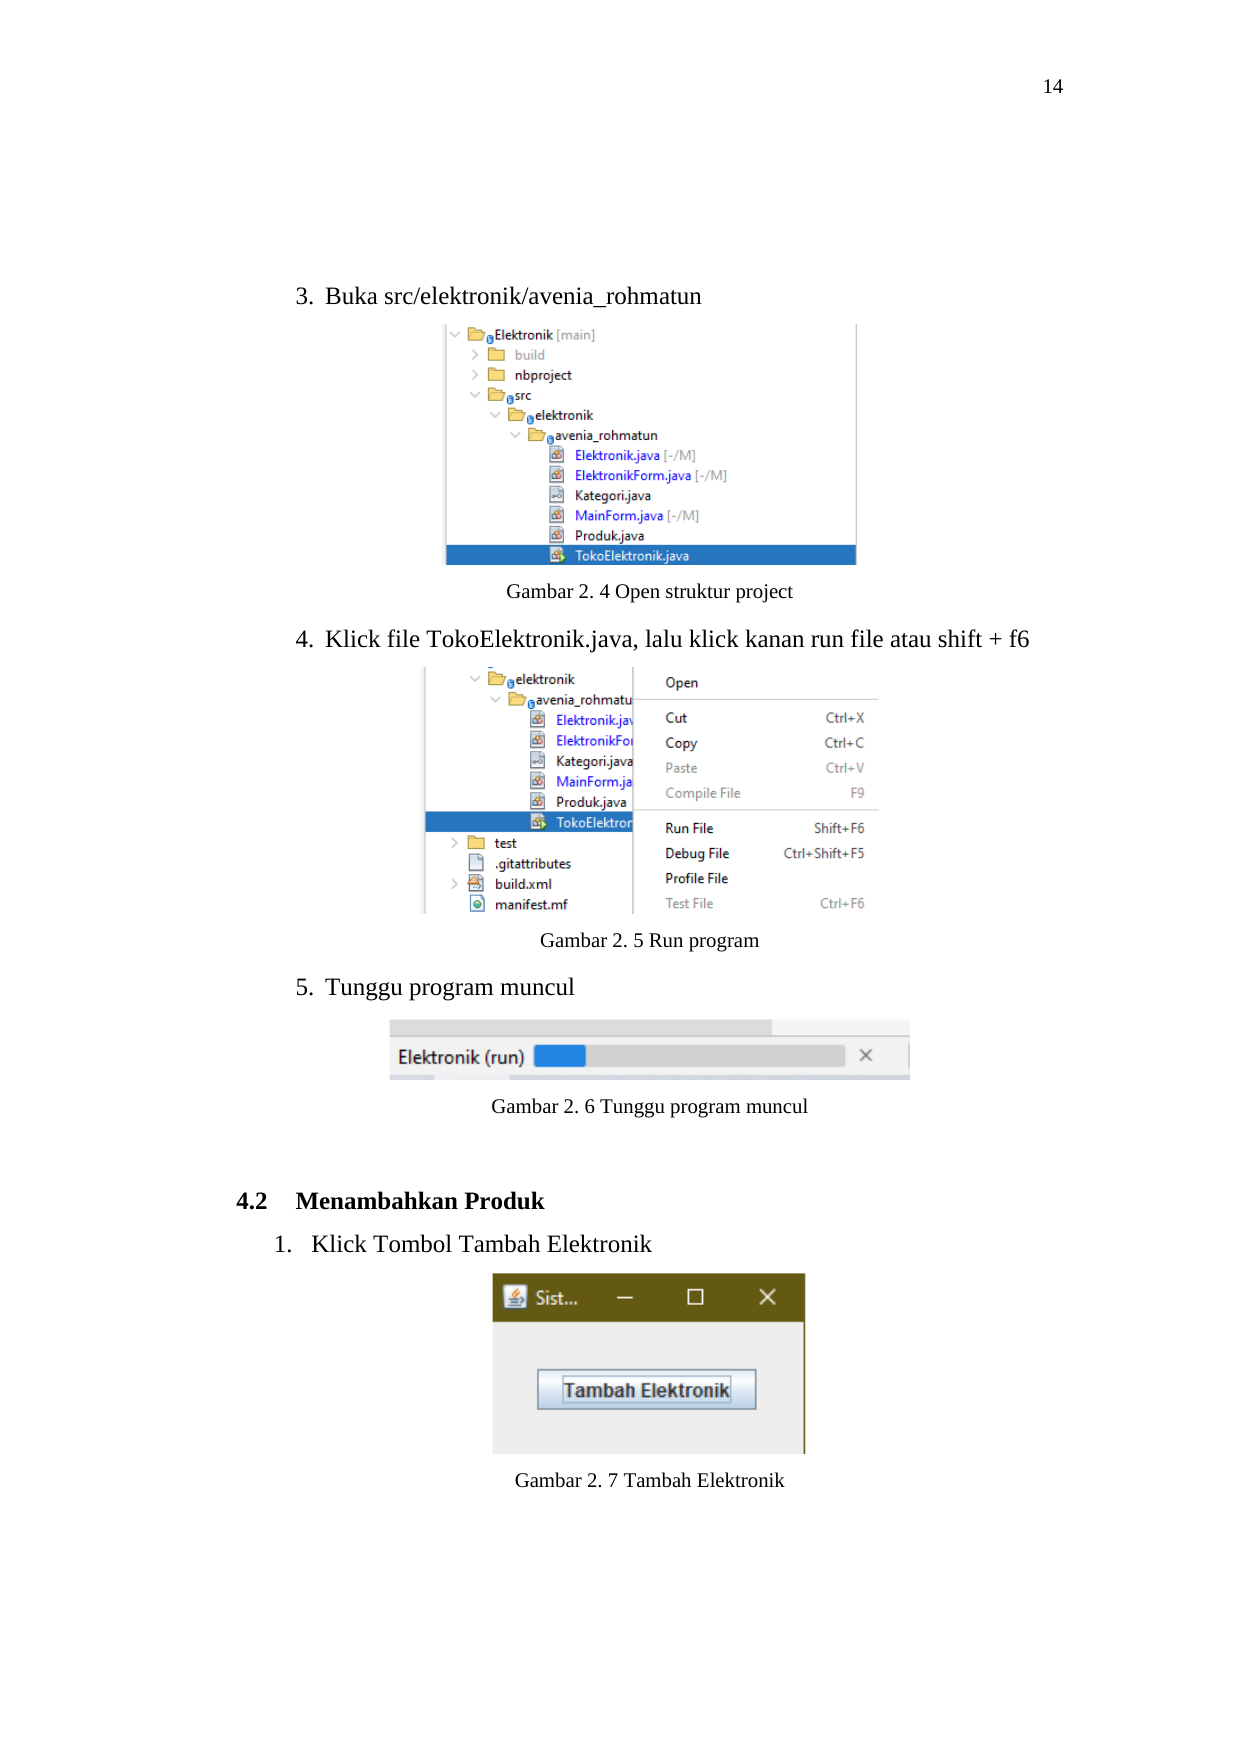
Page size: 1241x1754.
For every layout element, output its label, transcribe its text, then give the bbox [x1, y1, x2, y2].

list Tunggu program muncul [295, 972, 1063, 1001]
list Klick file TokoElektronik.java, lalu klick kanan run file atau shift + f6 [295, 624, 1063, 653]
picture [441, 324, 858, 565]
text Gambar 2. 5 Run program [236, 928, 1063, 952]
text Gambar 2. 7 Tambah Elektronik [236, 1468, 1063, 1492]
subtitle Menambahkan Produk [236, 1186, 1063, 1215]
picture [420, 667, 879, 914]
text Gambar 2. 6 Tunggu program muncul [236, 1094, 1063, 1118]
picture [492, 1272, 807, 1454]
text Gambar 2. 4 Open struktur project [236, 579, 1063, 603]
list Buka src/elektronik/avenia_rohmatun [295, 281, 1063, 310]
list Klick Tombol Tambah Elektronik [274, 1229, 1063, 1258]
picture [389, 1015, 910, 1080]
